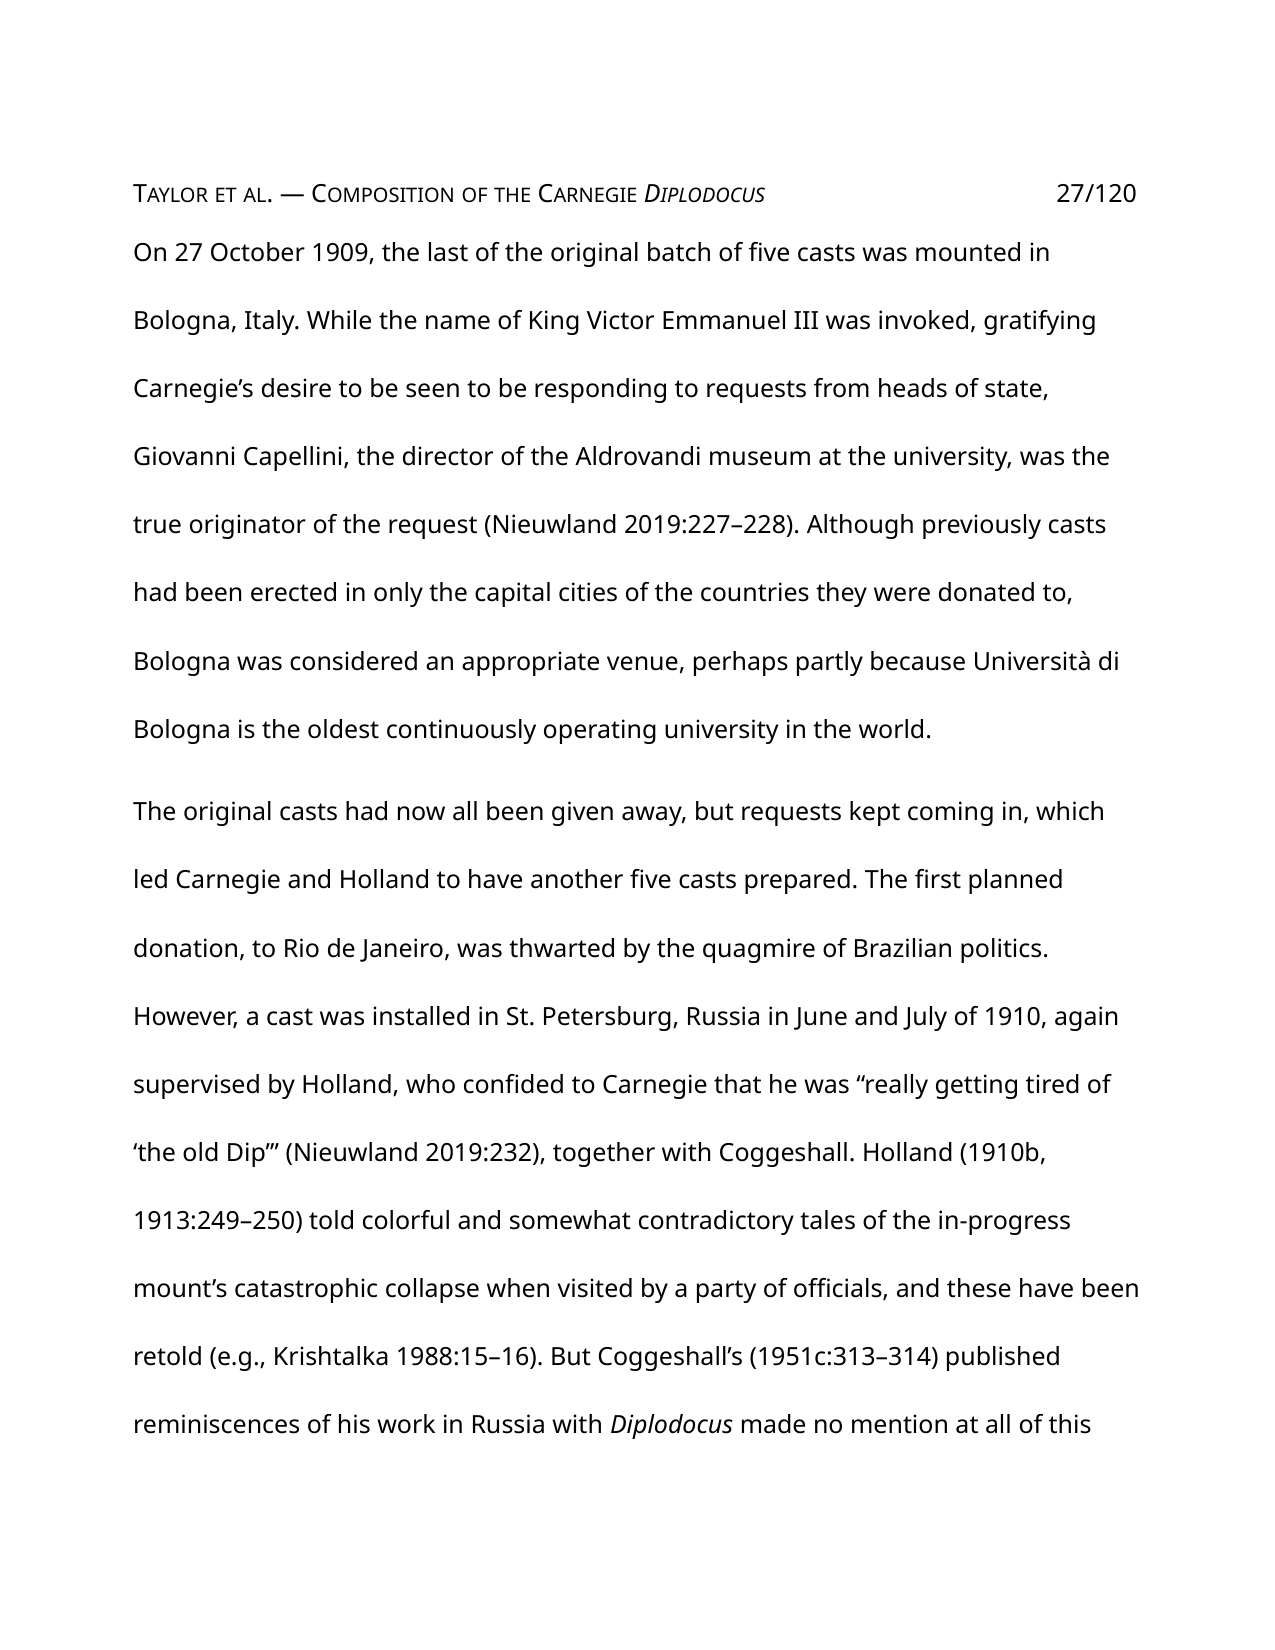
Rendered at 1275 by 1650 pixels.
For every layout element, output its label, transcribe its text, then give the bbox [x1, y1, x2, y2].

text On 27 October 1909, the last of the original batch of five casts was mounted in Bologna, Italy. While the name of King Victor Emmanuel III was invoked, gratifying Carnegie’s desire to be seen to be responding to requests from heads of state, Giovanni Capellini, the director of the Aldrovandi museum at the university, was the true originator of the request (Nieuwland 2019:227–228). Although previously casts had been erected in only the capital cities of the countries they were donated to, Bologna was considered an appropriate venue, perhaps partly because Università di Bologna is the oldest continuously operating university in the world. [133, 234, 1142, 745]
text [133, 794, 1142, 1441]
